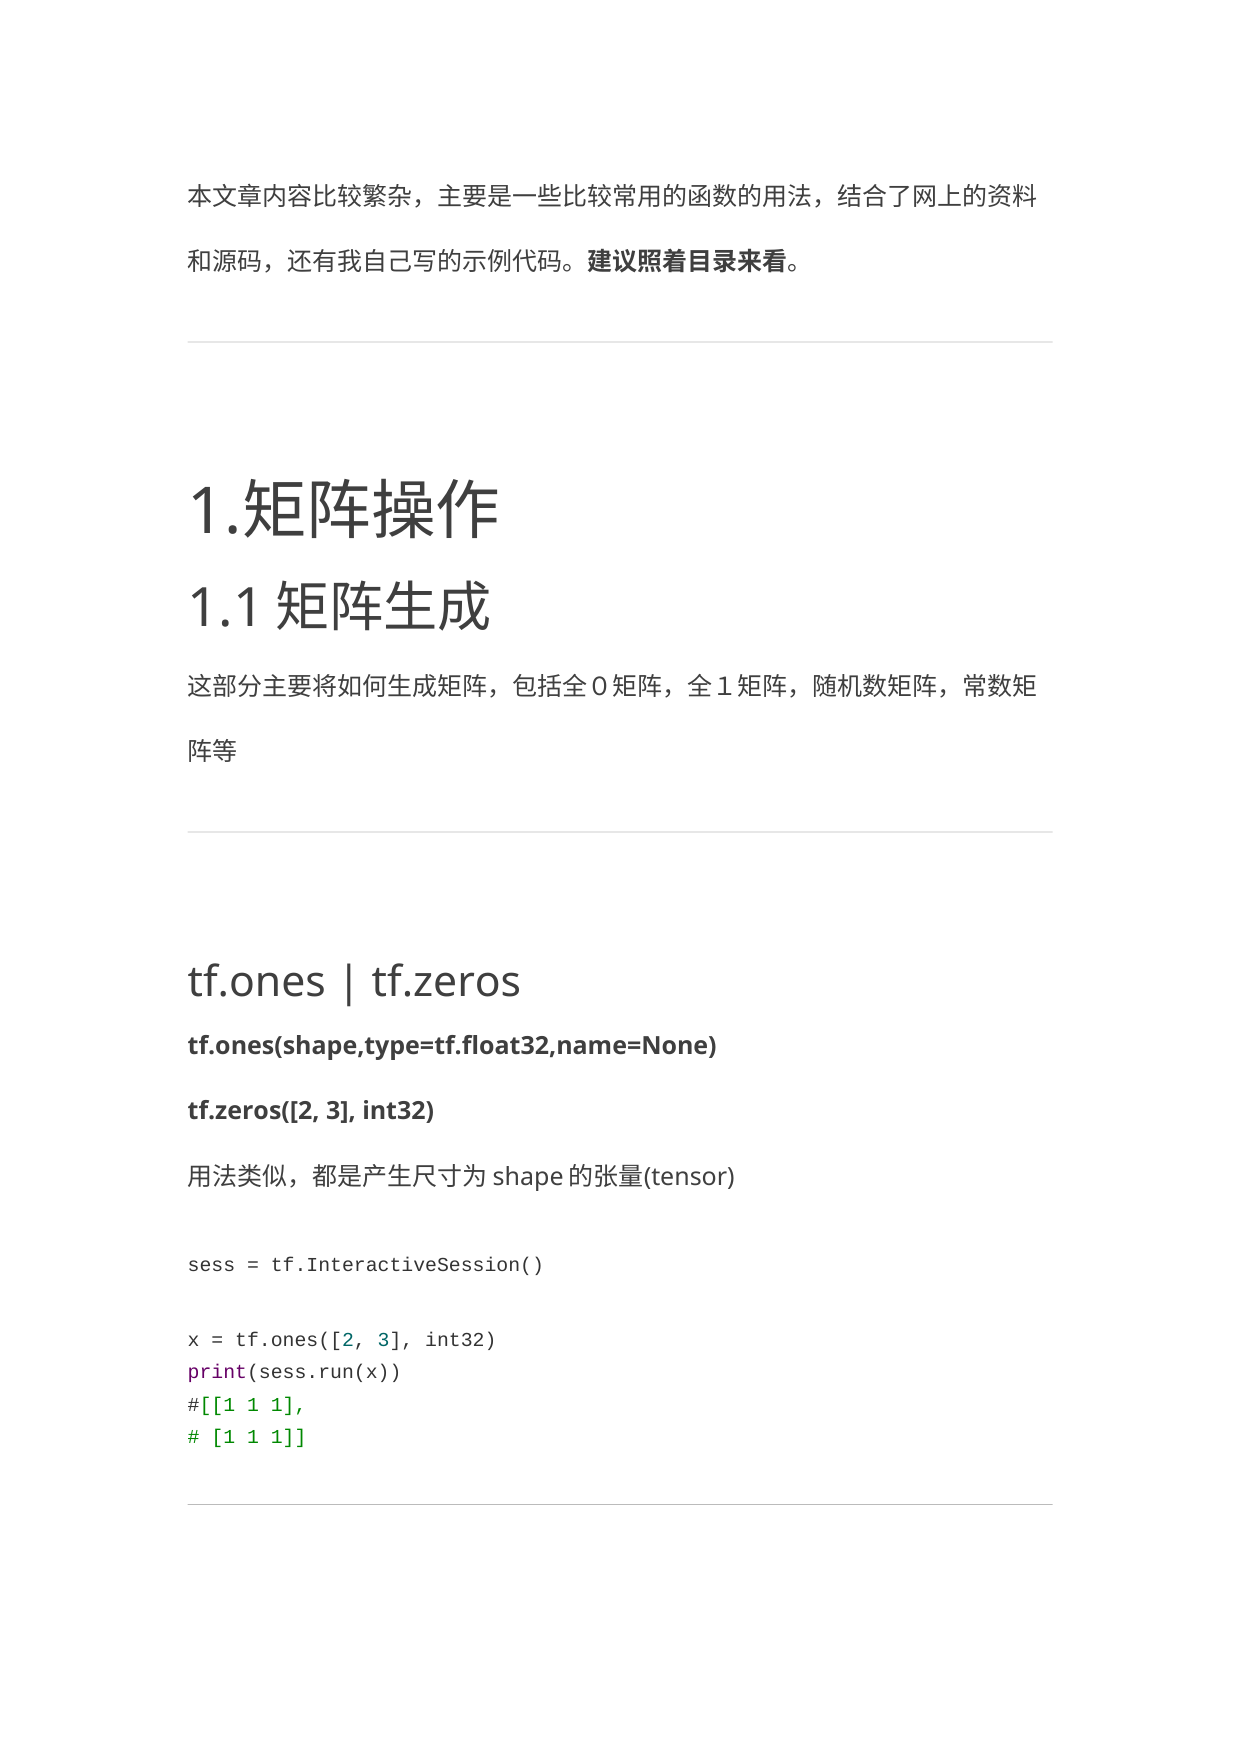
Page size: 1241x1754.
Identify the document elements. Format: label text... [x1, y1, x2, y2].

text #[[1 1 1], [187, 1389, 1053, 1422]
text 1.1矩阵生成 [187, 554, 1053, 652]
text tf.ones | tf.zeros [187, 947, 1053, 1012]
text print(sess.run(x)) [187, 1357, 1053, 1389]
text sess = tf.InteractiveSession() [187, 1249, 1053, 1282]
text 1.矩阵操作 [187, 457, 1053, 554]
text 本文章内容比较繁杂，主要是一些比较常用的函数的用法，结合了网上的资料和源码，还有我自己写的示例代码。建议照着目录来看。 [187, 162, 1053, 292]
text x = tf.ones([2, 3], int32) [187, 1324, 1053, 1357]
text # [1 1 1]] [187, 1422, 1053, 1454]
text 这部分主要将如何生成矩阵，包括全０矩阵，全１矩阵，随机数矩阵，常数矩阵等 [187, 652, 1053, 782]
text tf.ones(shape,type=tf.float32,name=None) tf.zeros([2, 3], int32) 用法类似，都是产生尺寸为shape的张量(tensor) [187, 1012, 1053, 1207]
